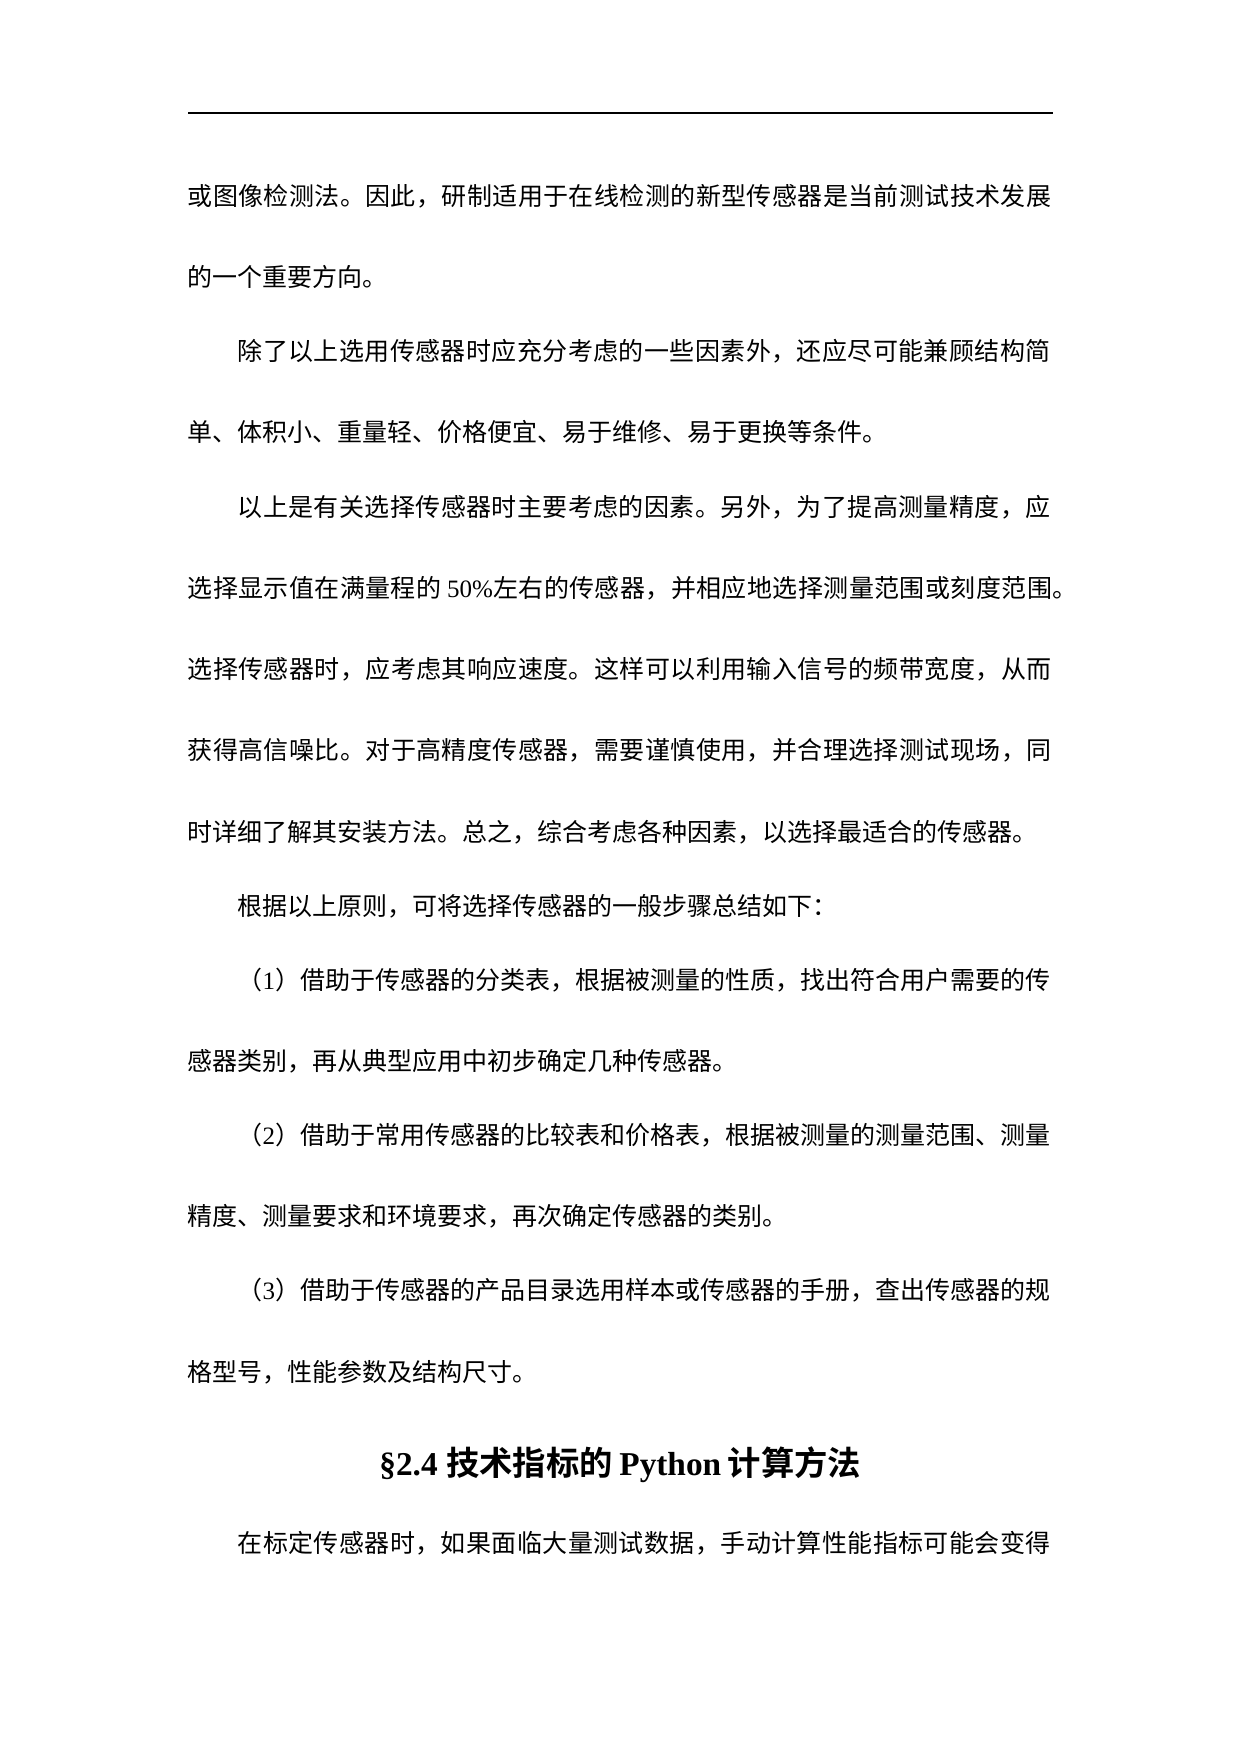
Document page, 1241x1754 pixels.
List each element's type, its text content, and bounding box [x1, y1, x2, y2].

subtitle §2.4 技术指标的Python计算方法 [187, 1428, 1053, 1493]
text （2）借助于常用传感器的比较表和价格表，根据被测量的测量范围、测量精度、测量要求和环境要求，再次确定传感器的类别。 [187, 1101, 1053, 1247]
text （3）借助于传感器的产品目录选用样本或传感器的手册，查出传感器的规格型号，性能参数及结构尺寸。 [187, 1256, 1053, 1403]
text 除了以上选用传感器时应充分考虑的一些因素外，还应尽可能兼顾结构简单、体积小、重量轻、价格便宜、易于维修、易于更换等条件。 [187, 317, 1053, 463]
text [187, 162, 1053, 308]
text 以上是有关选择传感器时主要考虑的因素。另外，为了提高测量精度，应选择显示值在满量程的50%左右的传感器，并相应地选择测量范围或刻度范围。选择传感器时，应考虑其响应速度。这样可以利用输入信号的频带宽度，从而获得高信噪比。对于高精度传感器，需要谨慎使用，并合理选择测试现场，同时详细了解其安装方法。总之，综合考虑各种因素，以选择最适合的传感器。 [187, 473, 1053, 863]
text 根据以上原则，可将选择传感器的一般步骤总结如下： [187, 872, 1053, 937]
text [187, 1509, 1053, 1574]
text （1）借助于传感器的分类表，根据被测量的性质，找出符合用户需要的传感器类别，再从典型应用中初步确定几种传感器。 [187, 946, 1053, 1092]
